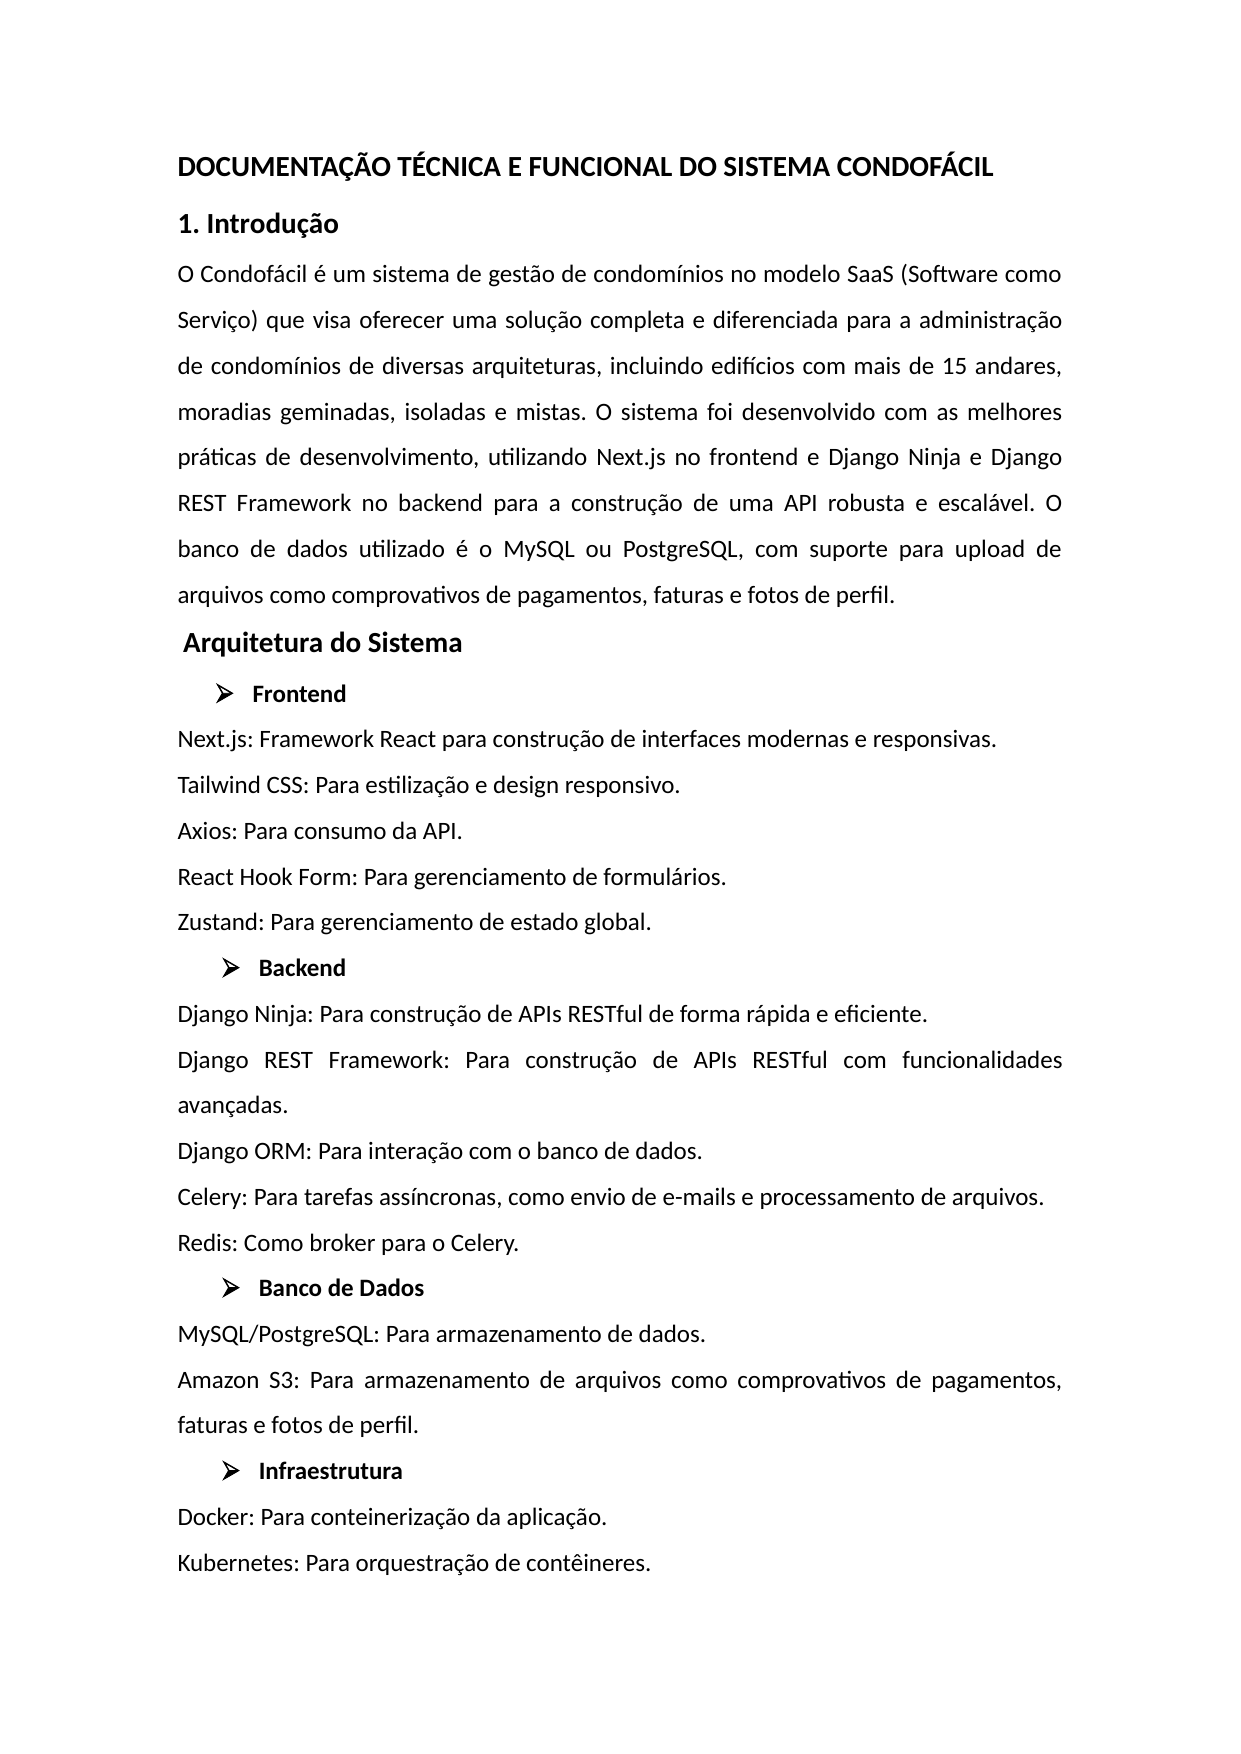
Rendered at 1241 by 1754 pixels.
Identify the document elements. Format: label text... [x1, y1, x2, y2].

list Banco de Dados [221, 1272, 1063, 1303]
text Docker: Para conteinerização da aplicação. [177, 1501, 1063, 1532]
list Backend [221, 952, 1063, 983]
text Django ORM: Para interação com o banco de dados. [177, 1135, 1063, 1166]
list Infraestrutura [221, 1455, 1063, 1486]
text Kubernetes: Para orquestração de contêineres. [177, 1547, 1063, 1577]
text Celery: Para tarefas assíncronas, como envio de e-mails e processamento de arquivos. [177, 1181, 1063, 1211]
list Frontend [215, 678, 1063, 708]
text Redis: Como broker para o Celery. [177, 1227, 1063, 1257]
text 1. Introdução [177, 205, 1063, 241]
text Tailwind CSS: Para estilização e design responsivo. [177, 769, 1063, 800]
text O Condofácil é um sistema de gestão de condomínios no modelo SaaS (Software como Serviço) que visa oferecer uma solução completa e diferenciada para a administração de condomínios de diversas arquiteturas, incluindo edifícios com mais de 15 andares, moradias geminadas, isoladas e mistas. O sistema foi desenvolvido com as melhores práticas de desenvolvimento, utilizando Next.js no frontend e Django Ninja e Django REST Framework no backend para a construção de uma API robusta e escalável. O banco de dados utilizado é o MySQL ou PostgreSQL, com suporte para upload de arquivos como comprovativos de pagamentos, faturas e fotos de perfil. [177, 259, 1063, 609]
text Arquitetura do Sistema [177, 624, 1063, 660]
text Django Ninja: Para construção de APIs RESTful de forma rápida e eficiente. [177, 998, 1063, 1028]
text Next.js: Framework React para construção de interfaces modernas e responsivas. [177, 724, 1063, 754]
text Amazon S3: Para armazenamento de arquivos como comprovativos de pagamentos, faturas e fotos de perfil. [177, 1364, 1063, 1440]
text DOCUMENTAÇÃO TÉCNICA E FUNCIONAL DO SISTEMA CONDOFÁCIL [177, 148, 1063, 183]
text MySQL/PostgreSQL: Para armazenamento de dados. [177, 1318, 1063, 1349]
text Zustand: Para gerenciamento de estado global. [177, 907, 1063, 937]
text Axios: Para consumo da API. [177, 815, 1063, 846]
text React Hook Form: Para gerenciamento de formulários. [177, 861, 1063, 891]
text Django REST Framework: Para construção de APIs RESTful com funcionalidades avançadas. [177, 1044, 1063, 1120]
